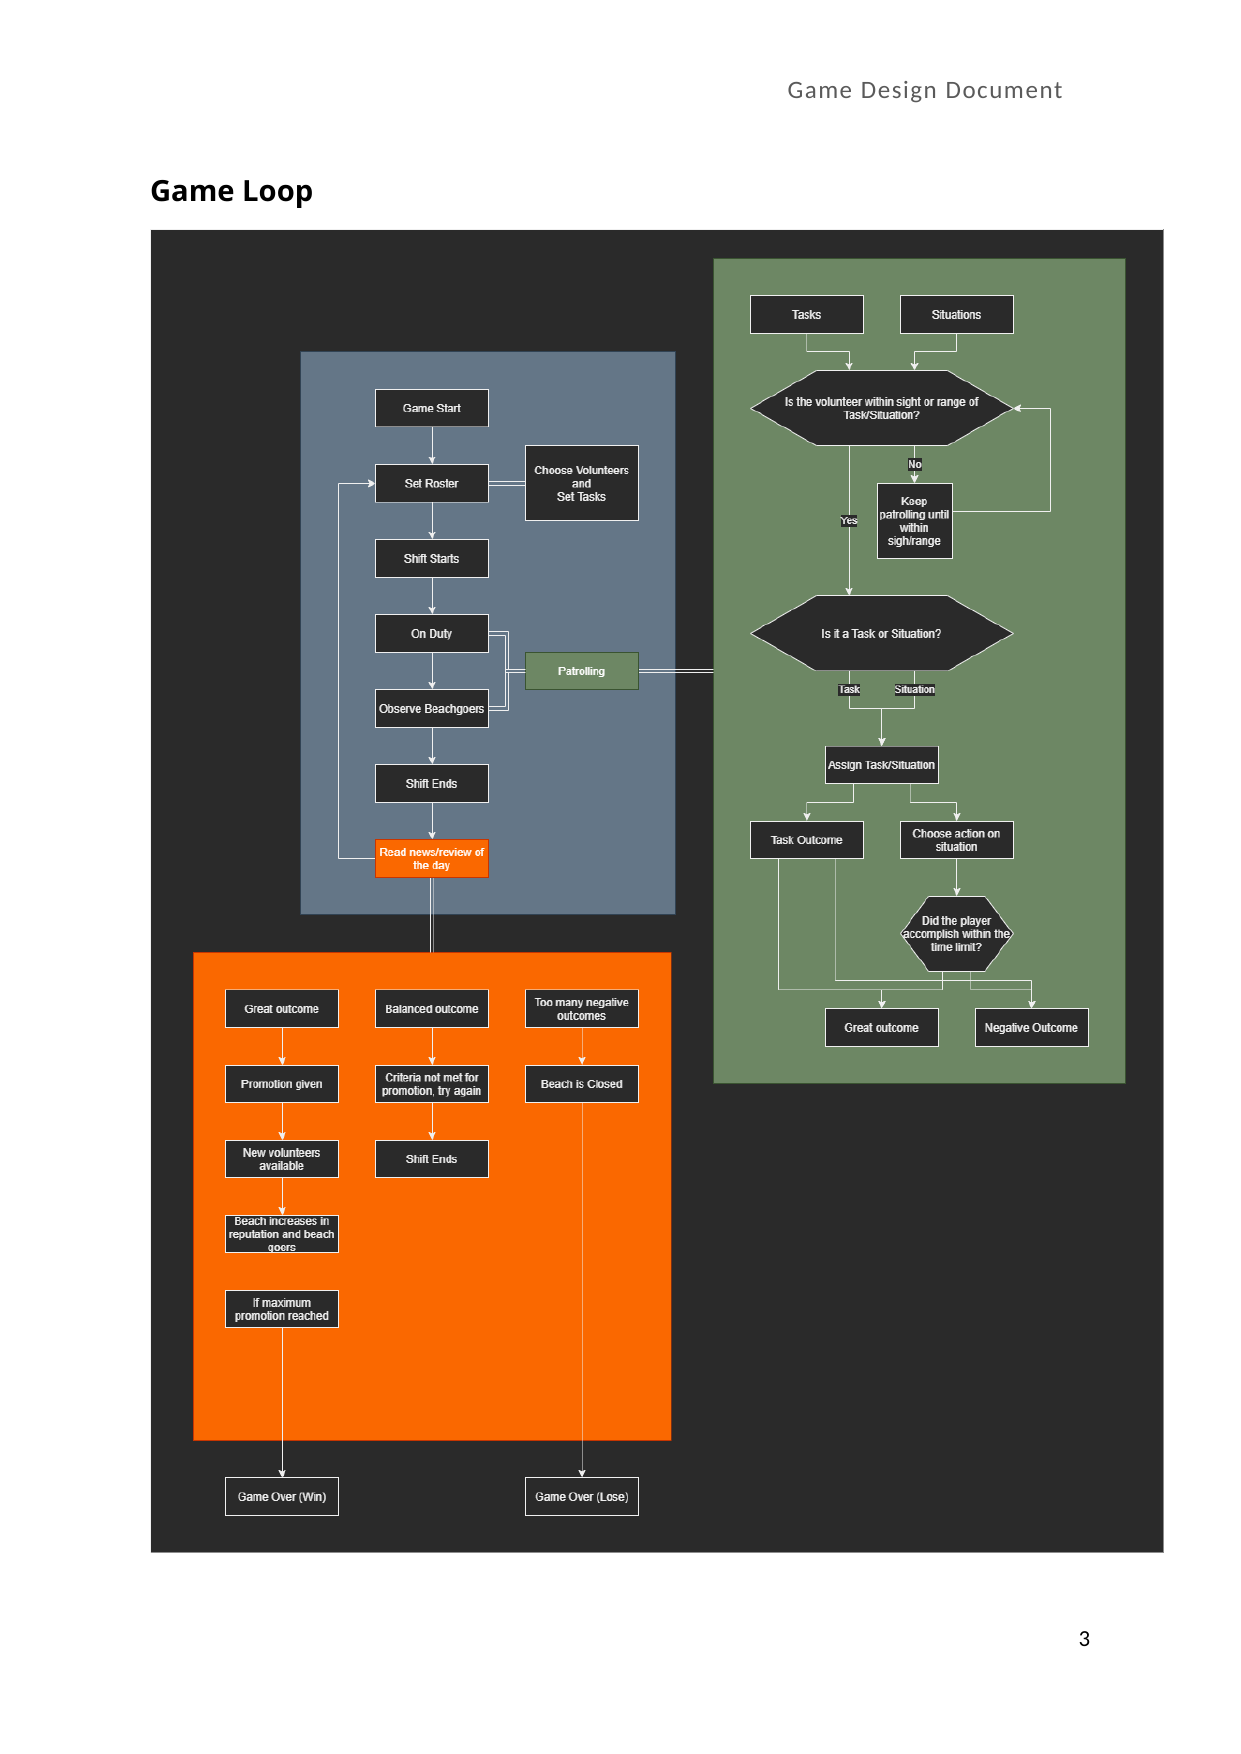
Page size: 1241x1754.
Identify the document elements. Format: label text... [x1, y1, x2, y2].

picture [150, 229, 1164, 1553]
text Game Loop [150, 170, 1090, 209]
